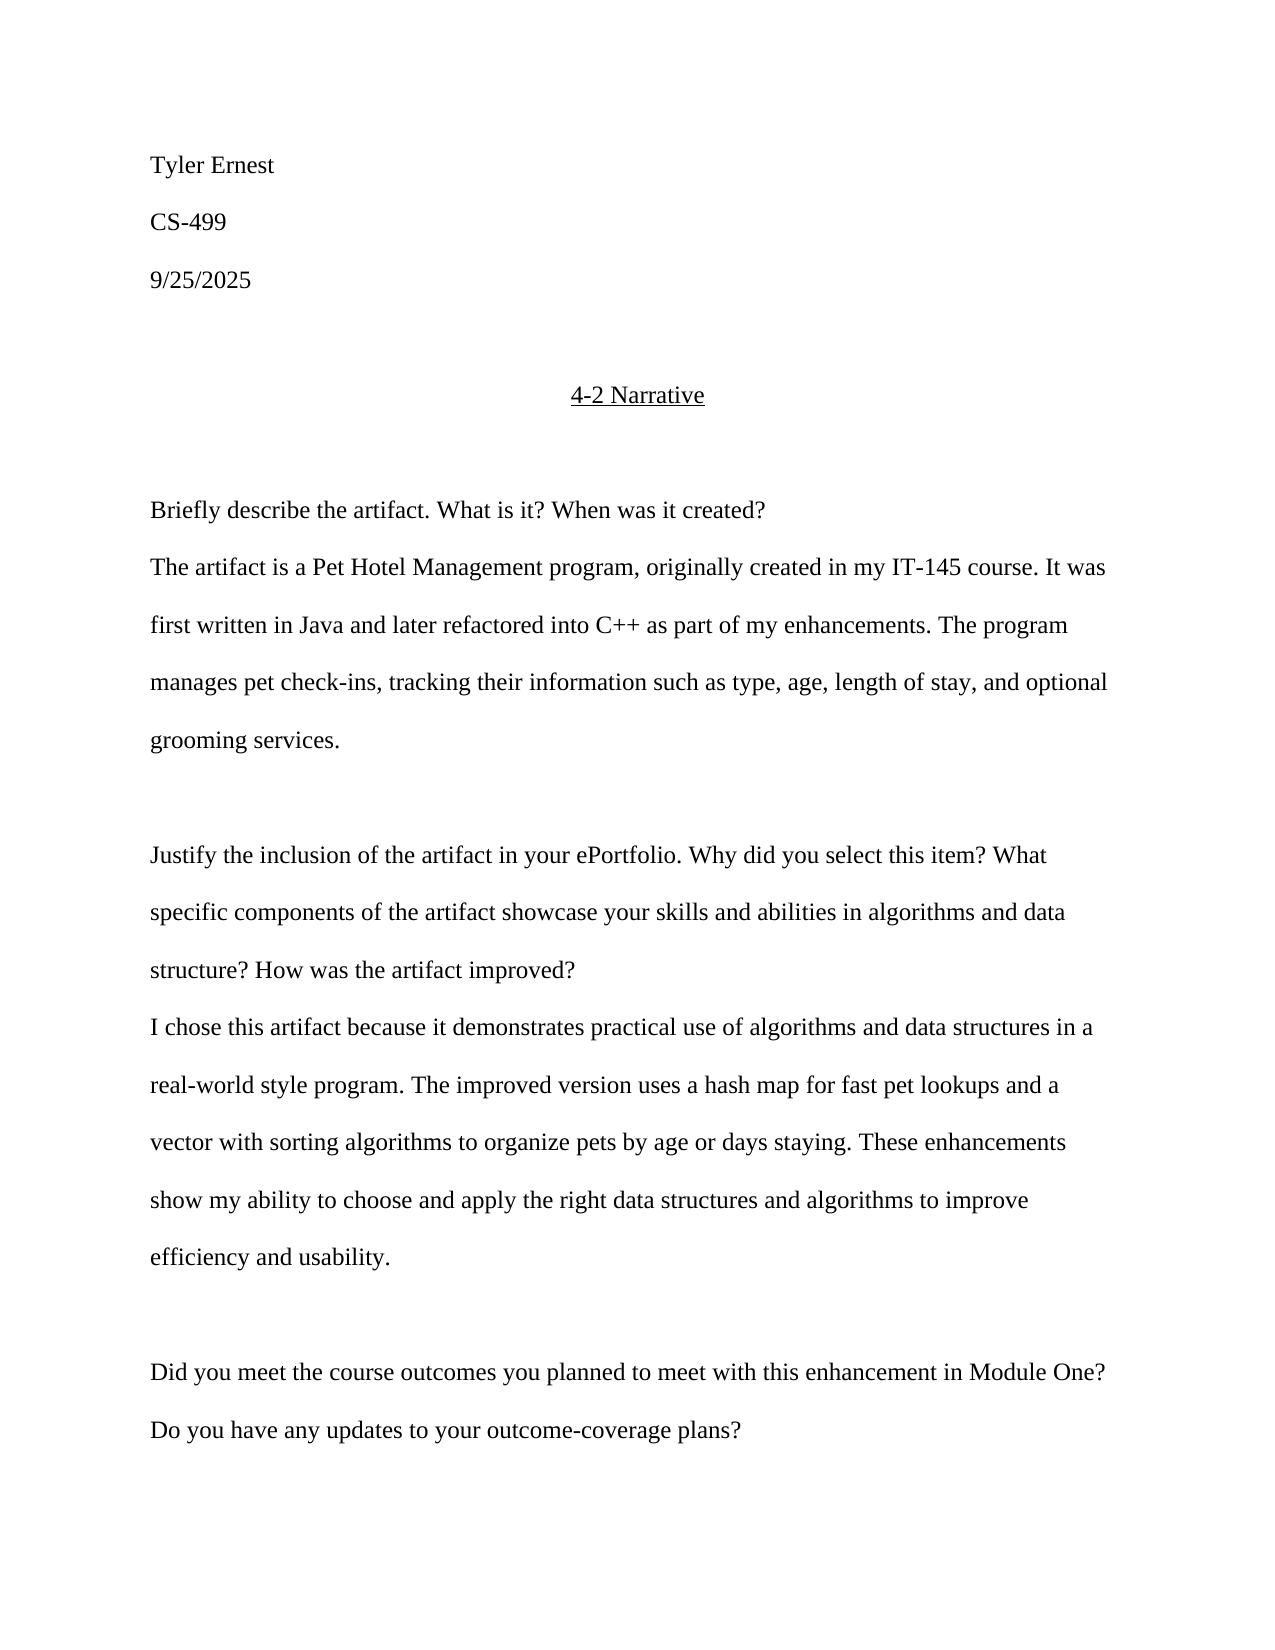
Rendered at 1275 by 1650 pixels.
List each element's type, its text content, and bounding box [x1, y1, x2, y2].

text Briefly describe the artifact. What is it? When was it created? [150, 495, 1125, 524]
text The artifact is a Pet Hotel Management program, originally created in my IT-145 course. It was first written in Java and later refactored into C++ as part of my enhancements. The program manages pet check-ins, tracking their information such as type, age, length of stay, and optional grooming services. [150, 552, 1125, 754]
text I chose this artifact because it demonstrates practical use of algorithms and data structures in a real-world style program. The improved version uses a hash map for fast pet lookups and a vector with sorting algorithms to organize pets by age or days staying. These enhancements show my ability to choose and apply the right data structures and algorithms to improve efficiency and usability. [150, 1012, 1125, 1271]
text Did you meet the course outcomes you planned to meet with this enhancement in Module One? Do you have any updates to your outcome-coverage plans? [150, 1357, 1125, 1444]
text CS-499 [150, 207, 1125, 236]
text Tyler Ernest [150, 150, 1125, 179]
text Justify the inclusion of the artifact in your ePortfolio. Why did you select this item? What specific components of the artifact showcase your skills and abilities in algorithms and data structure? How was the artifact improved? [150, 840, 1125, 984]
text 9/25/2025 [150, 265, 1125, 294]
text 4-2 Narrative [150, 380, 1125, 409]
